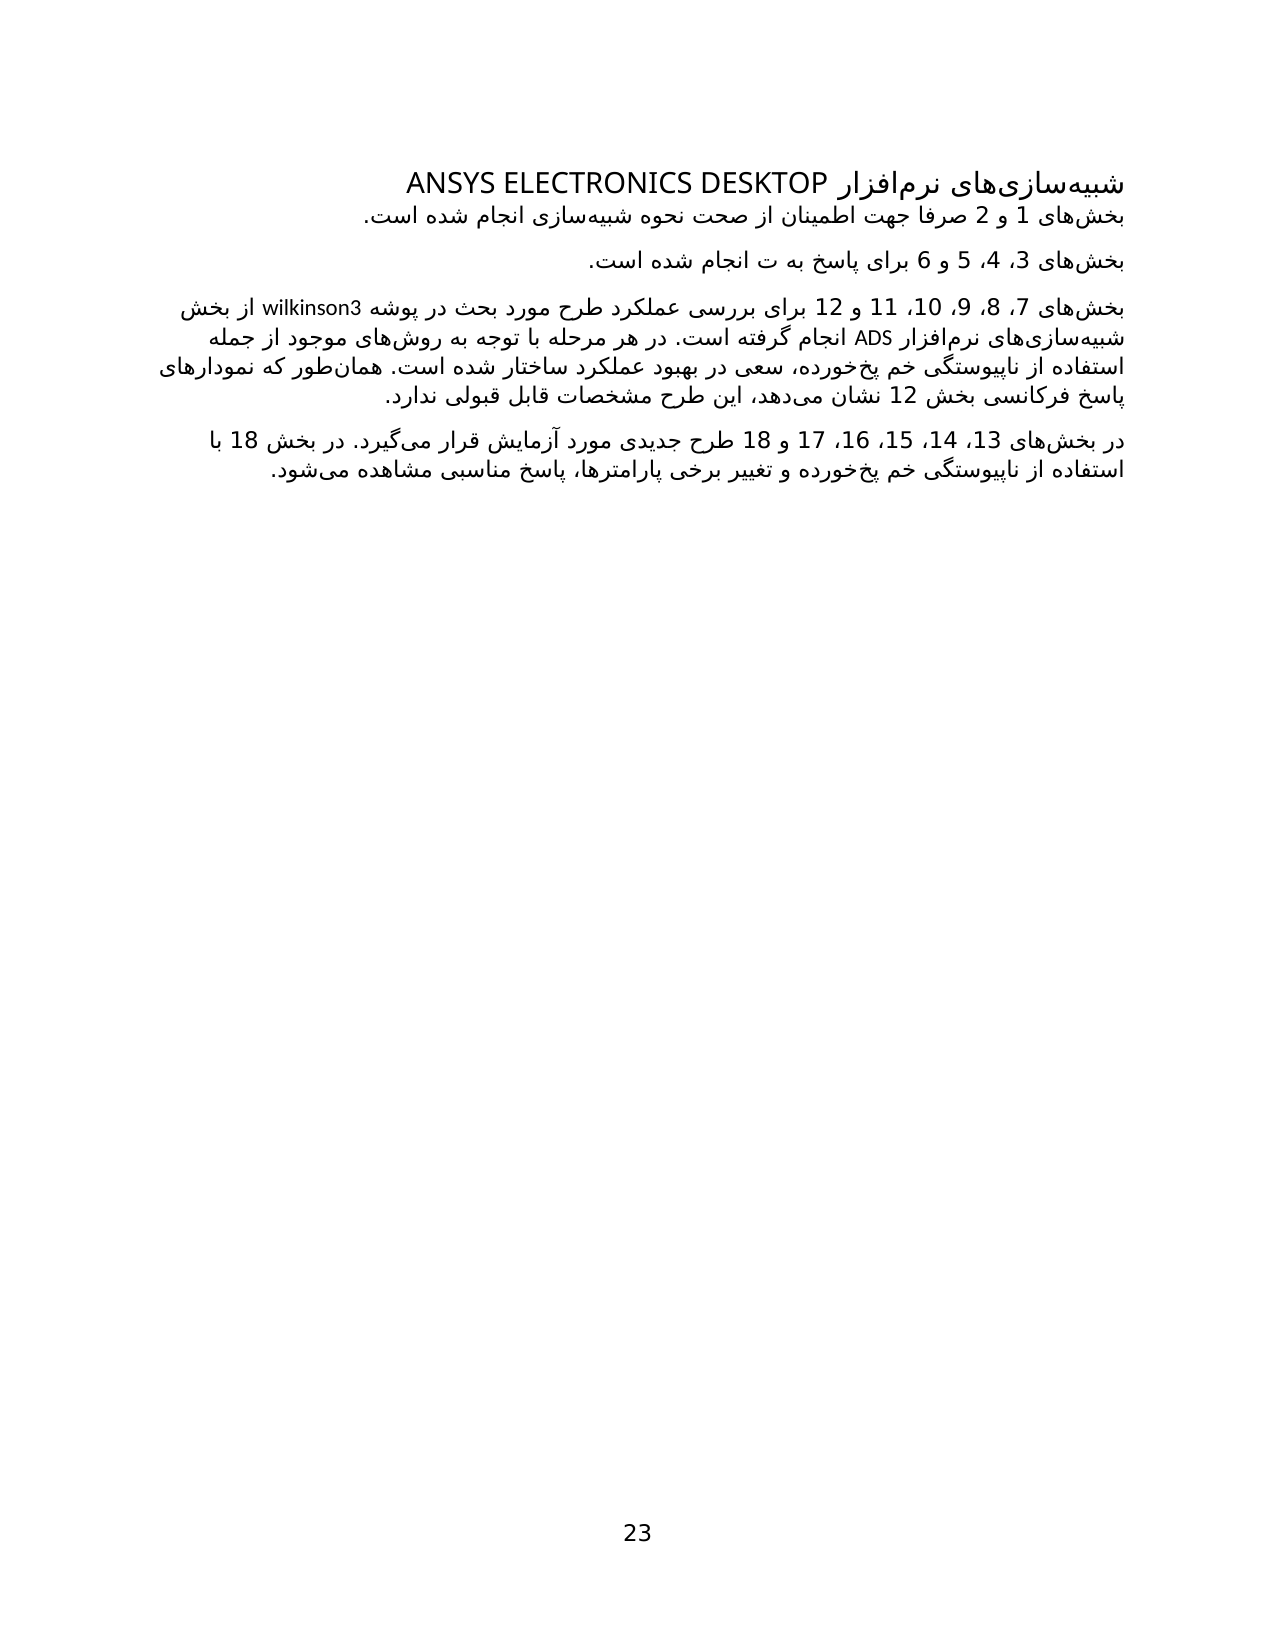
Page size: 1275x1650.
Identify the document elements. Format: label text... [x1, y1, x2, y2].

text بخش‌های 1 و 2 صرفا جهت اطمینان از صحت نحوه شبیه‌سازی انجام شده است. [150, 202, 1125, 229]
text بخش‌های 3، 4، 5 و 6 برای پاسخ به ت انجام شده است. [150, 248, 1125, 274]
text بخش‌های 7، 8، 9، 10، 11 و 12 برای بررسی عملکرد طرح مورد بحث در پوشه wilkinson3 از بخش شبیه‌سازی‌های نرم‌افزار ADS انجام گرفته است. در هر مرحله با توجه به روش‌های موجود از جمله استفاده از ناپیوستگی خم پخ‌خورده، سعی در بهبود عملکرد ساختار شده است. همان‌طور که نمودار‌های پاسخ فرکانسی بخش 12 نشان می‌دهد، این طرح مشخصات قابل قبولی ندارد. [150, 293, 1125, 409]
subtitle شبیه‌سازی‌های نرم‌افزار Ansys Electronics Desktop [150, 162, 1125, 202]
text در بخش‌های 13، 14، 15، 16، 17 و 18 طرح جدیدی مورد آزمایش قرار می‌گیرد. در بخش 18 با استفاده از ناپیوستگی خم پخ‌خورده و تغییر برخی پارامترها، پاسخ مناسبی مشاهده می‌شود. [150, 427, 1125, 483]
